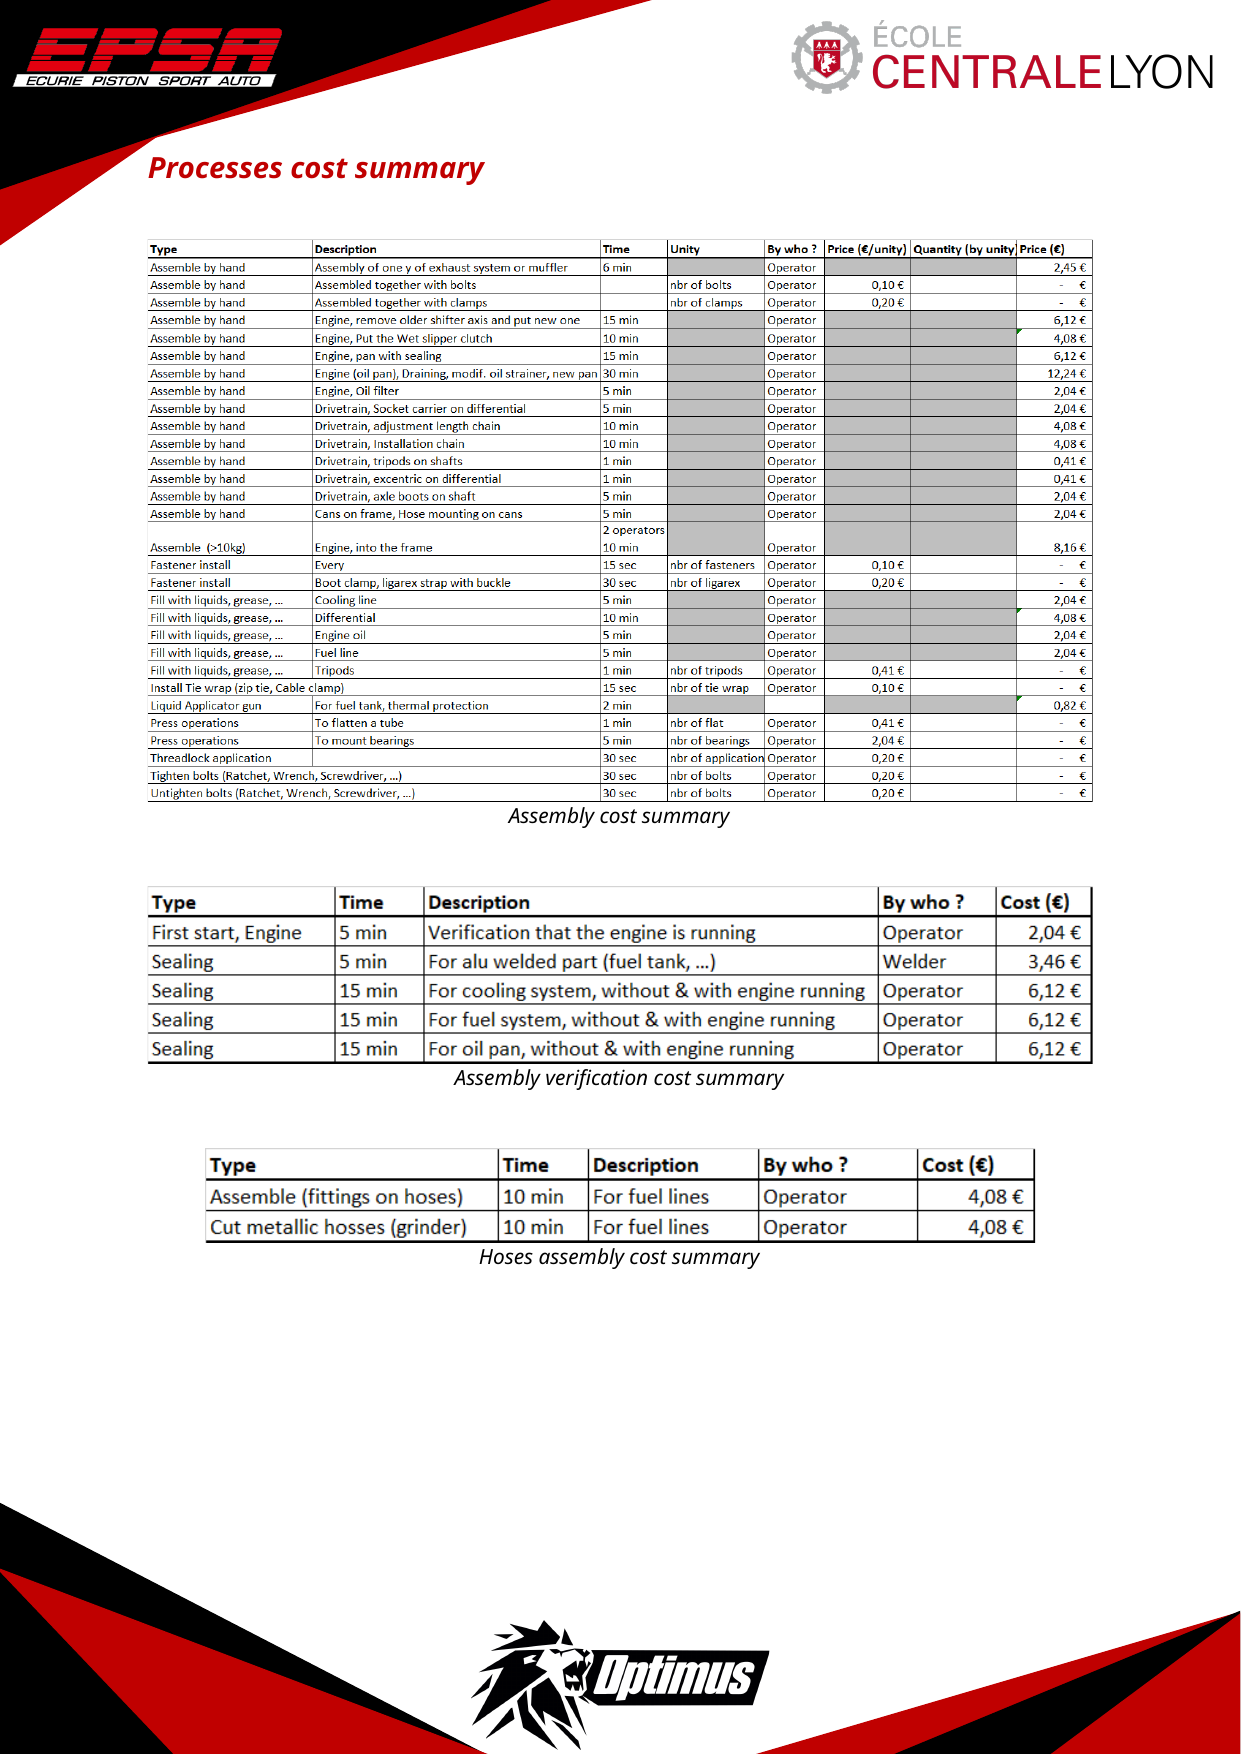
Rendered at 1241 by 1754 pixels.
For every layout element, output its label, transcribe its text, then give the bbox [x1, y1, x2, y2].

text Assembly verification cost summary [148, 1064, 1093, 1092]
picture [471, 1620, 770, 1750]
picture [205, 1148, 1036, 1243]
picture [147, 886, 1093, 1064]
text Processes cost summary [148, 148, 1093, 187]
picture [12, 28, 282, 87]
picture [791, 20, 1213, 94]
text Hoses assembly cost summary [148, 1242, 1093, 1271]
picture [147, 239, 1093, 802]
text Assembly cost summary [148, 802, 1093, 830]
